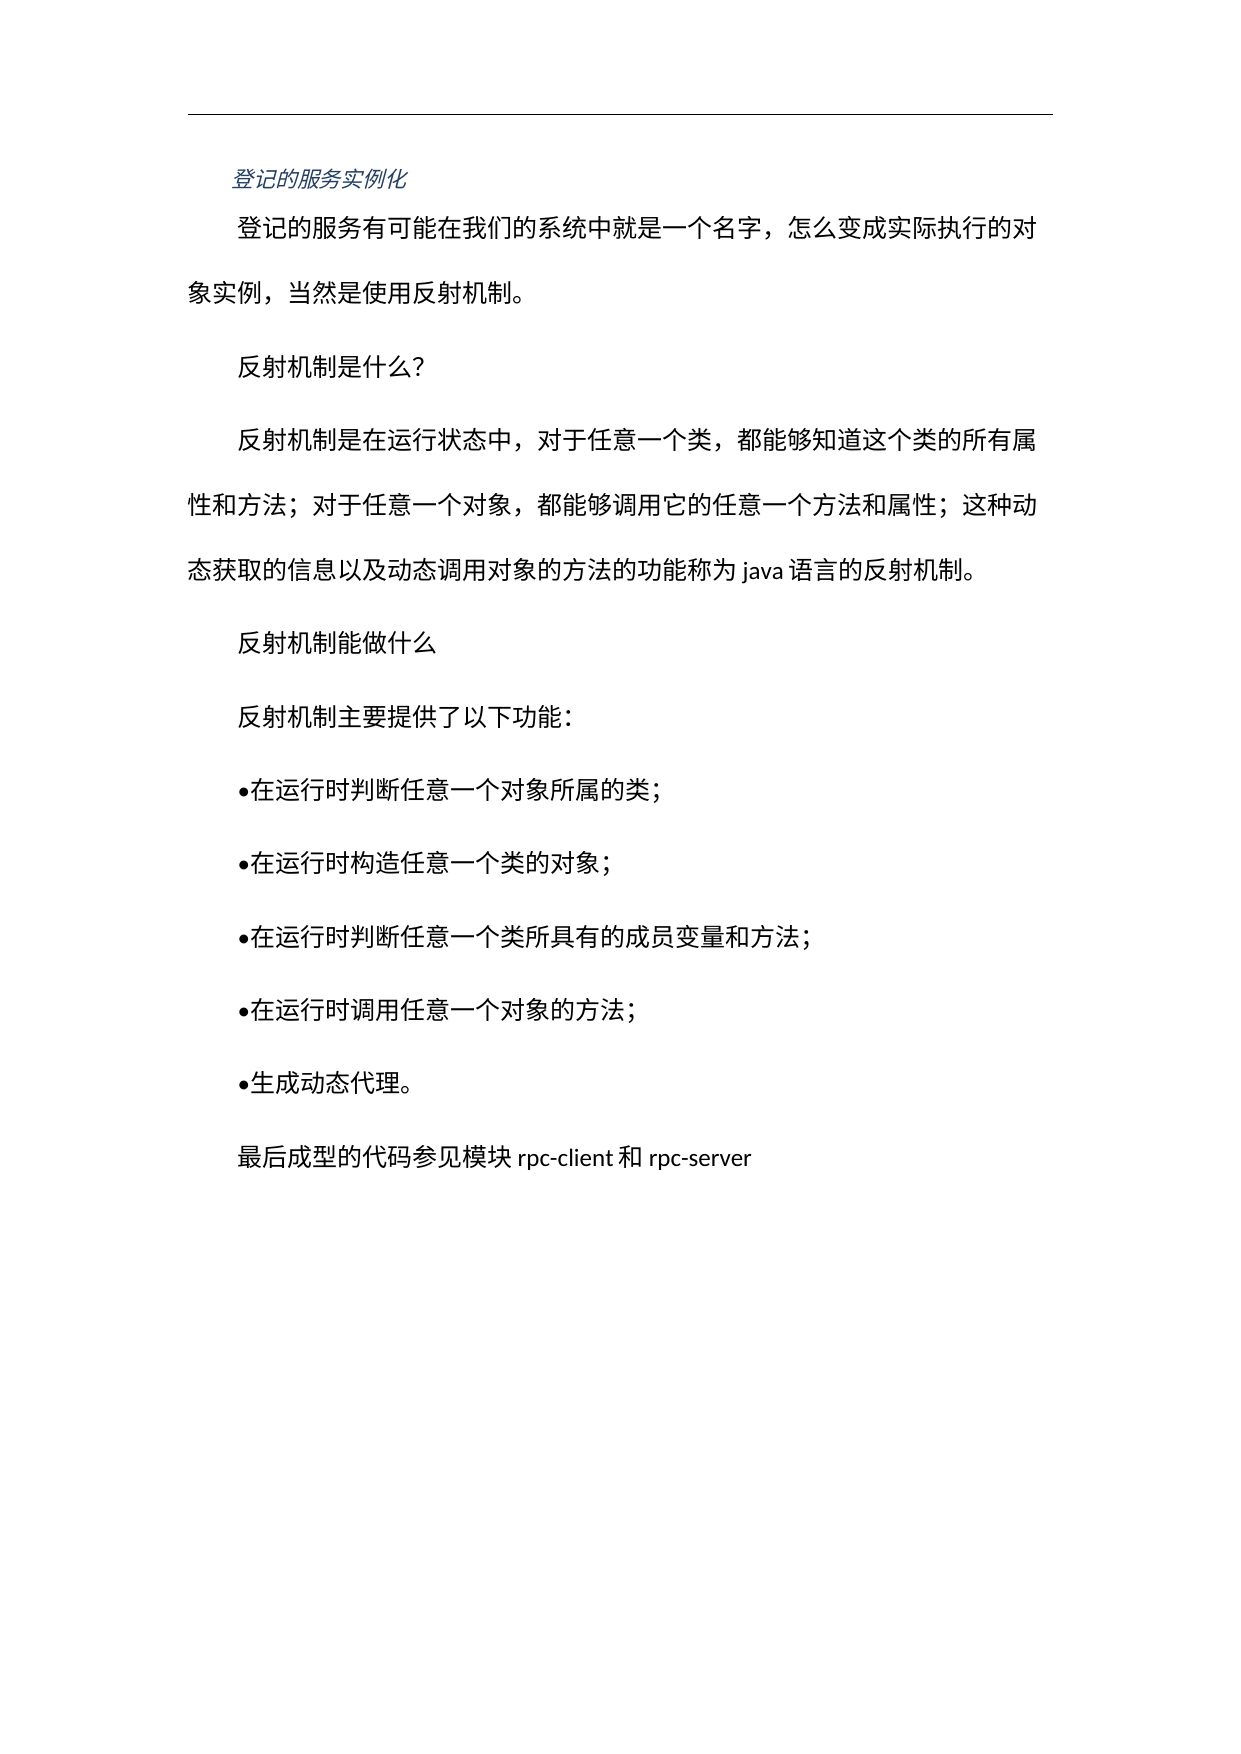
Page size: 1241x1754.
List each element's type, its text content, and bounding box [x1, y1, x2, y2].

subtitle 登记的服务实例化 [187, 162, 1053, 194]
text 反射机制主要提供了以下功能： [187, 683, 1053, 748]
text 登记的服务有可能在我们的系统中就是一个名字，怎么变成实际执行的对象实例，当然是使用反射机制。 [187, 194, 1053, 324]
text •在运行时构造任意一个类的对象； [187, 829, 1053, 894]
text •在运行时判断任意一个对象所属的类； [187, 756, 1053, 821]
text •在运行时调用任意一个对象的方法； [187, 976, 1053, 1041]
text 最后成型的代码参见模块rpc-client和rpc-server [187, 1123, 1053, 1188]
text 反射机制是在运行状态中，对于任意一个类，都能够知道这个类的所有属性和方法；对于任意一个对象，都能够调用它的任意一个方法和属性；这种动态获取的信息以及动态调用对象的方法的功能称为java语言的反射机制。 [187, 406, 1053, 601]
text •生成动态代理。 [187, 1049, 1053, 1114]
text 反射机制能做什么 [187, 609, 1053, 674]
text 反射机制是什么？ [187, 333, 1053, 398]
text •在运行时判断任意一个类所具有的成员变量和方法； [187, 903, 1053, 968]
